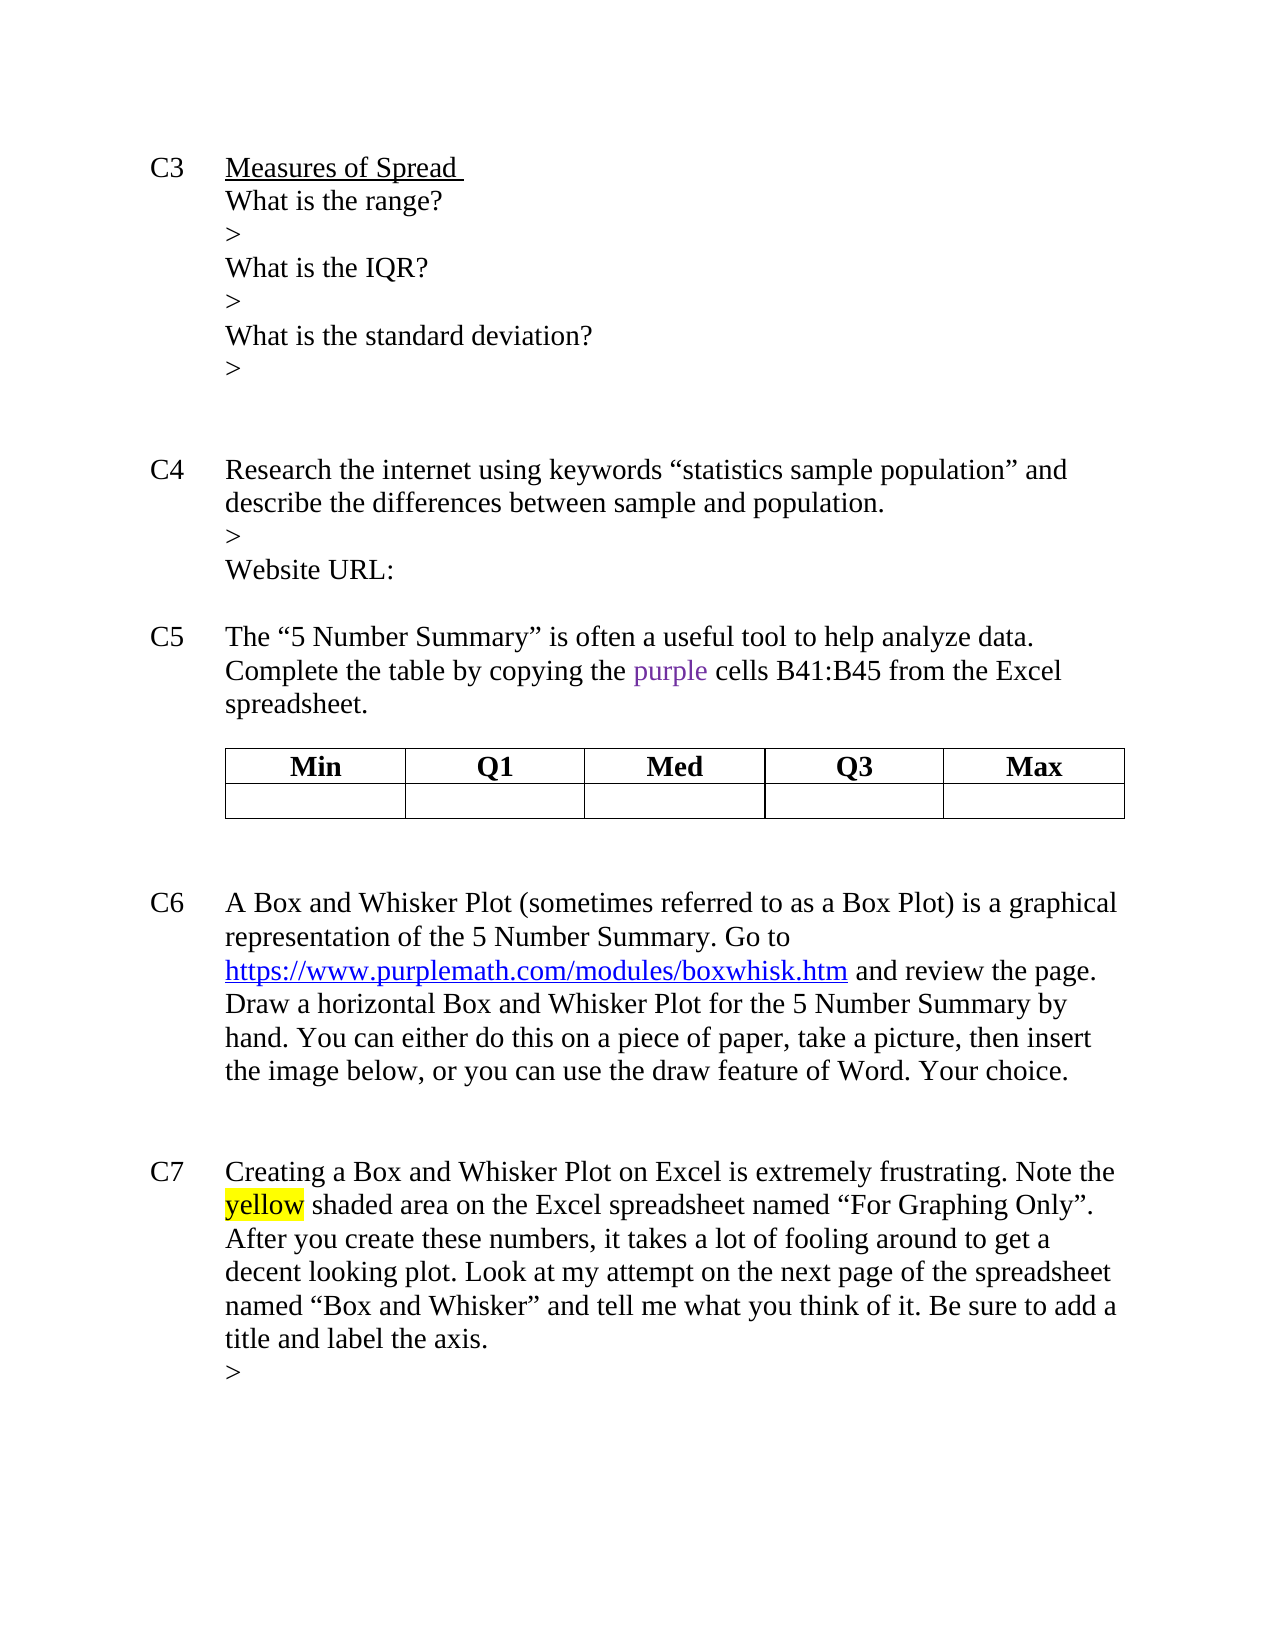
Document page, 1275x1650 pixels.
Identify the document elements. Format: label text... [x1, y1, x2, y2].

text C4 Research the internet using keywords “statistics sample population” and describe the differences between sample and population. [150, 452, 1125, 519]
text > [150, 217, 1125, 251]
text > [150, 351, 1125, 385]
text Website URL: [150, 552, 1125, 586]
text C3 Measures of Spread [150, 150, 1125, 183]
text What is the IQR? [150, 251, 1125, 284]
table_cell [226, 784, 405, 817]
text C7 Creating a Box and Whisker Plot on Excel is extremely frustrating. Note the yellow shaded area on the Excel spreadsheet named “For Graphing Only”. After you create these numbers, it takes a lot of fooling around to get a decent looking plot. Look at my attempt on the next page of the spreadsheet named “Box and Whisker” and tell me what you think of it. Be sure to add a title and label the axis. [150, 1154, 1125, 1355]
table_cell [766, 784, 943, 817]
text What is the standard deviation? [150, 318, 1125, 351]
table_cell [585, 784, 764, 817]
table_header Q1 [406, 749, 584, 783]
text What is the range? [150, 183, 1125, 217]
text > [150, 519, 1125, 552]
table_cell [406, 784, 584, 817]
text > [150, 284, 1125, 318]
table_header Med [585, 749, 764, 783]
text > [150, 1355, 1125, 1389]
table_header Max [944, 749, 1124, 783]
text C5 The “5 Number Summary” is often a useful tool to help analyze data. Complete the table by copying the purple cells B41:B45 from the Excel spreadsheet. [150, 619, 1125, 720]
table_cell [944, 784, 1124, 817]
table_header Q3 [766, 749, 943, 783]
text C6 A Box and Whisker Plot (sometimes referred to as a Box Plot) is a graphical representation of the 5 Number Summary. Go to https://www.purplemath.com/modules/boxwhisk.htm and review the page. Draw a horizontal Box and Whisker Plot for the 5 Number Summary by hand. You can either do this on a piece of paper, take a picture, then insert the image below, or you can use the draw feature of Word. Your choice. [150, 886, 1125, 1087]
table_header Min [226, 749, 405, 783]
